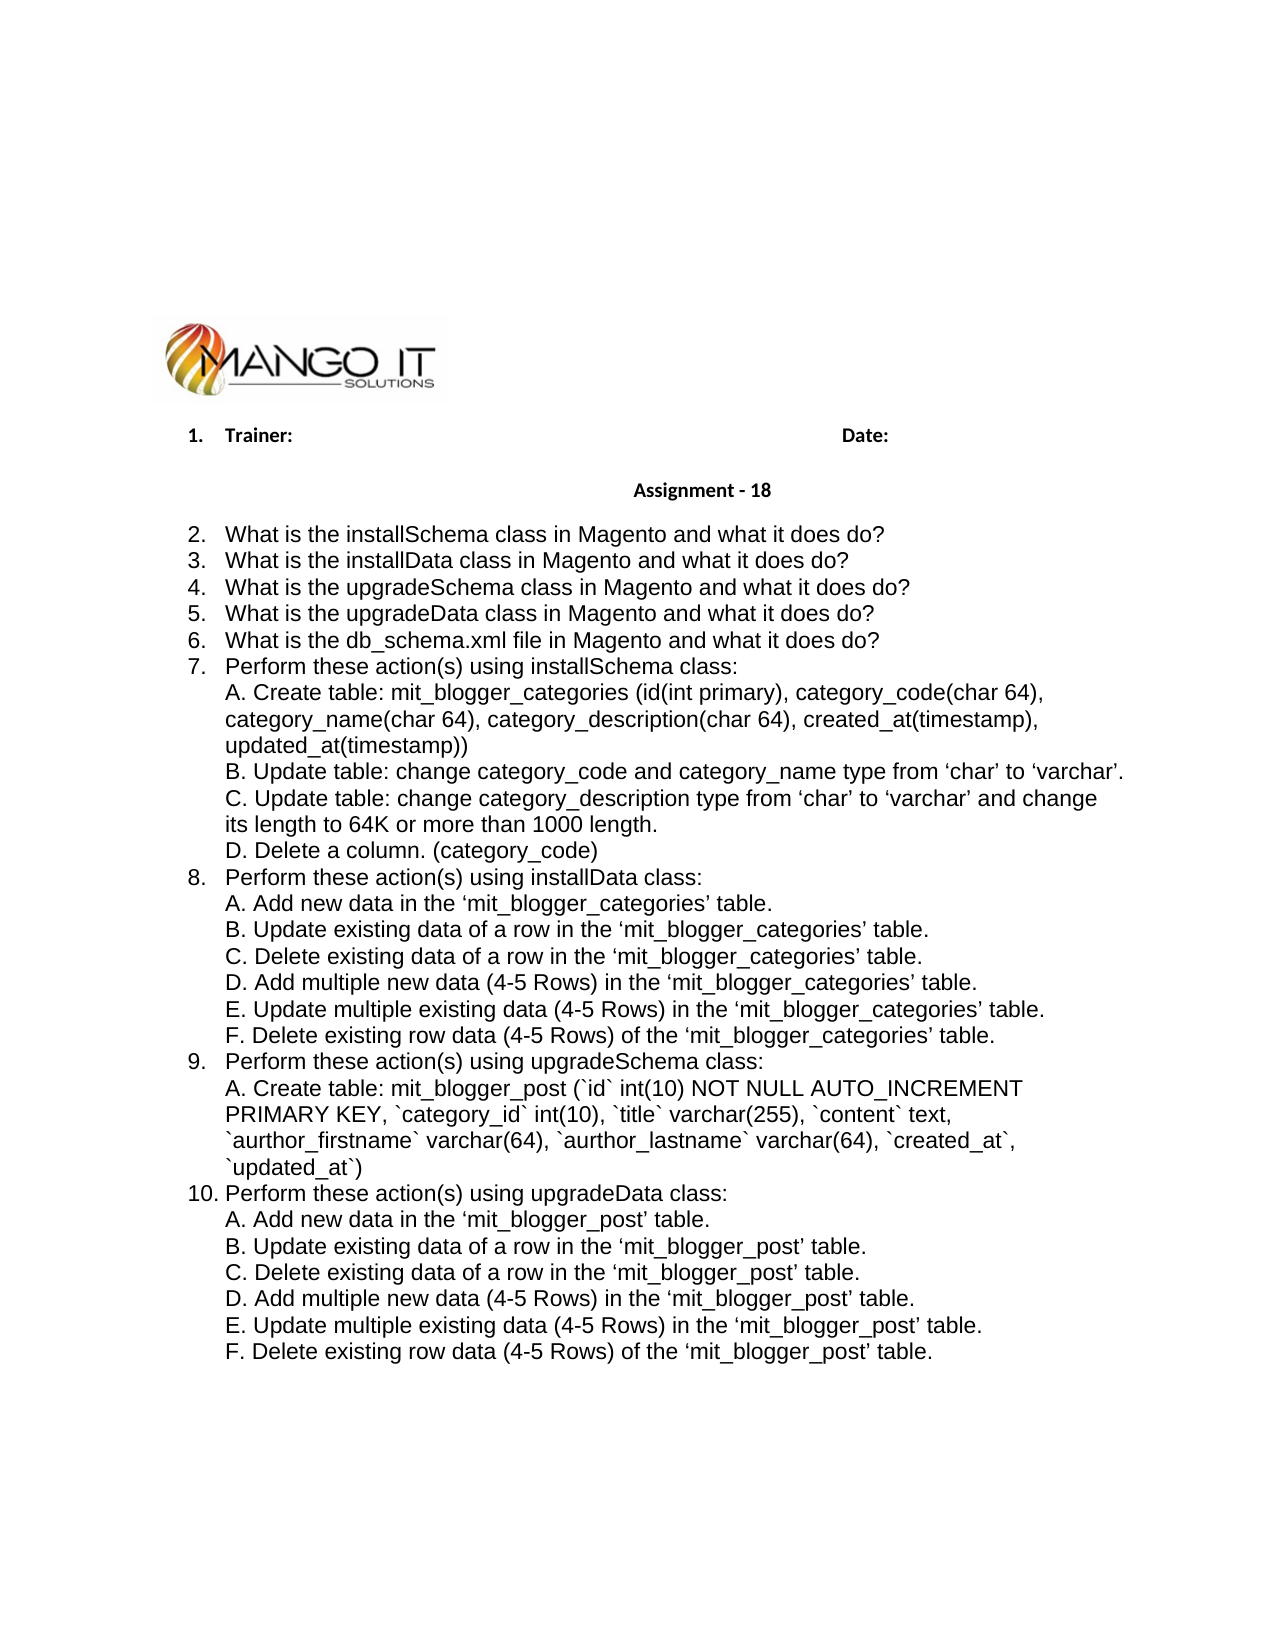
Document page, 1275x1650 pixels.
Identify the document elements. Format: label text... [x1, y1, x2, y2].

list What is the installSchema class in Magento and what it does do? [187, 521, 1125, 547]
list Perform these action(s) using installSchema class: A. Create table: mit_blogger_categories (id(int primary), category_code(char 64), category_name(char 64), category_description(char 64), created_at(timestamp), updated_at(timestamp)) B. Update table: change category_code and category_name type from ‘char’ to ‘varchar’. C. Update table: change category_description type from ‘char’ to ‘varchar’ and change its length to 64K or more than 1000 length. D. Delete a column. (category_code) [187, 653, 1125, 864]
list What is the upgradeData class in Magento and what it does do? [187, 600, 1125, 627]
list Trainer: Date: Assignment - 18 [187, 422, 1125, 502]
list What is the installData class in Magento and what it does do? [187, 547, 1125, 574]
list What is the db_schema.xml file in Magento and what it does do? [187, 627, 1125, 653]
list Perform these action(s) using upgradeSchema class: A. Create table: mit_blogger_post (`id` int(10) NOT NULL AUTO_INCREMENT PRIMARY KEY, `category_id` int(10), `title` varchar(255), `content` text, `aurthor_firstname` varchar(64), `aurthor_lastname` varchar(64), `created_at`, `updated_at`) [187, 1048, 1125, 1180]
list Perform these action(s) using upgradeData class: A. Add new data in the ‘mit_blogger_post’ table. B. Update existing data of a row in the ‘mit_blogger_post’ table. C. Delete existing data of a row in the ‘mit_blogger_post’ table. D. Add multiple new data (4-5 Rows) in the ‘mit_blogger_post’ table. E. Update multiple existing data (4-5 Rows) in the ‘mit_blogger_post’ table. F. Delete existing row data (4-5 Rows) of the ‘mit_blogger_post’ table. [187, 1180, 1125, 1364]
list Perform these action(s) using installData class: A. Add new data in the ‘mit_blogger_categories’ table. B. Update existing data of a row in the ‘mit_blogger_categories’ table. C. Delete existing data of a row in the ‘mit_blogger_categories’ table. D. Add multiple new data (4-5 Rows) in the ‘mit_blogger_categories’ table. E. Update multiple existing data (4-5 Rows) in the ‘mit_blogger_categories’ table. F. Delete existing row data (4-5 Rows) of the ‘mit_blogger_categories’ table. [187, 864, 1125, 1048]
list What is the upgradeSchema class in Magento and what it does do? [187, 574, 1125, 600]
picture [150, 315, 451, 404]
